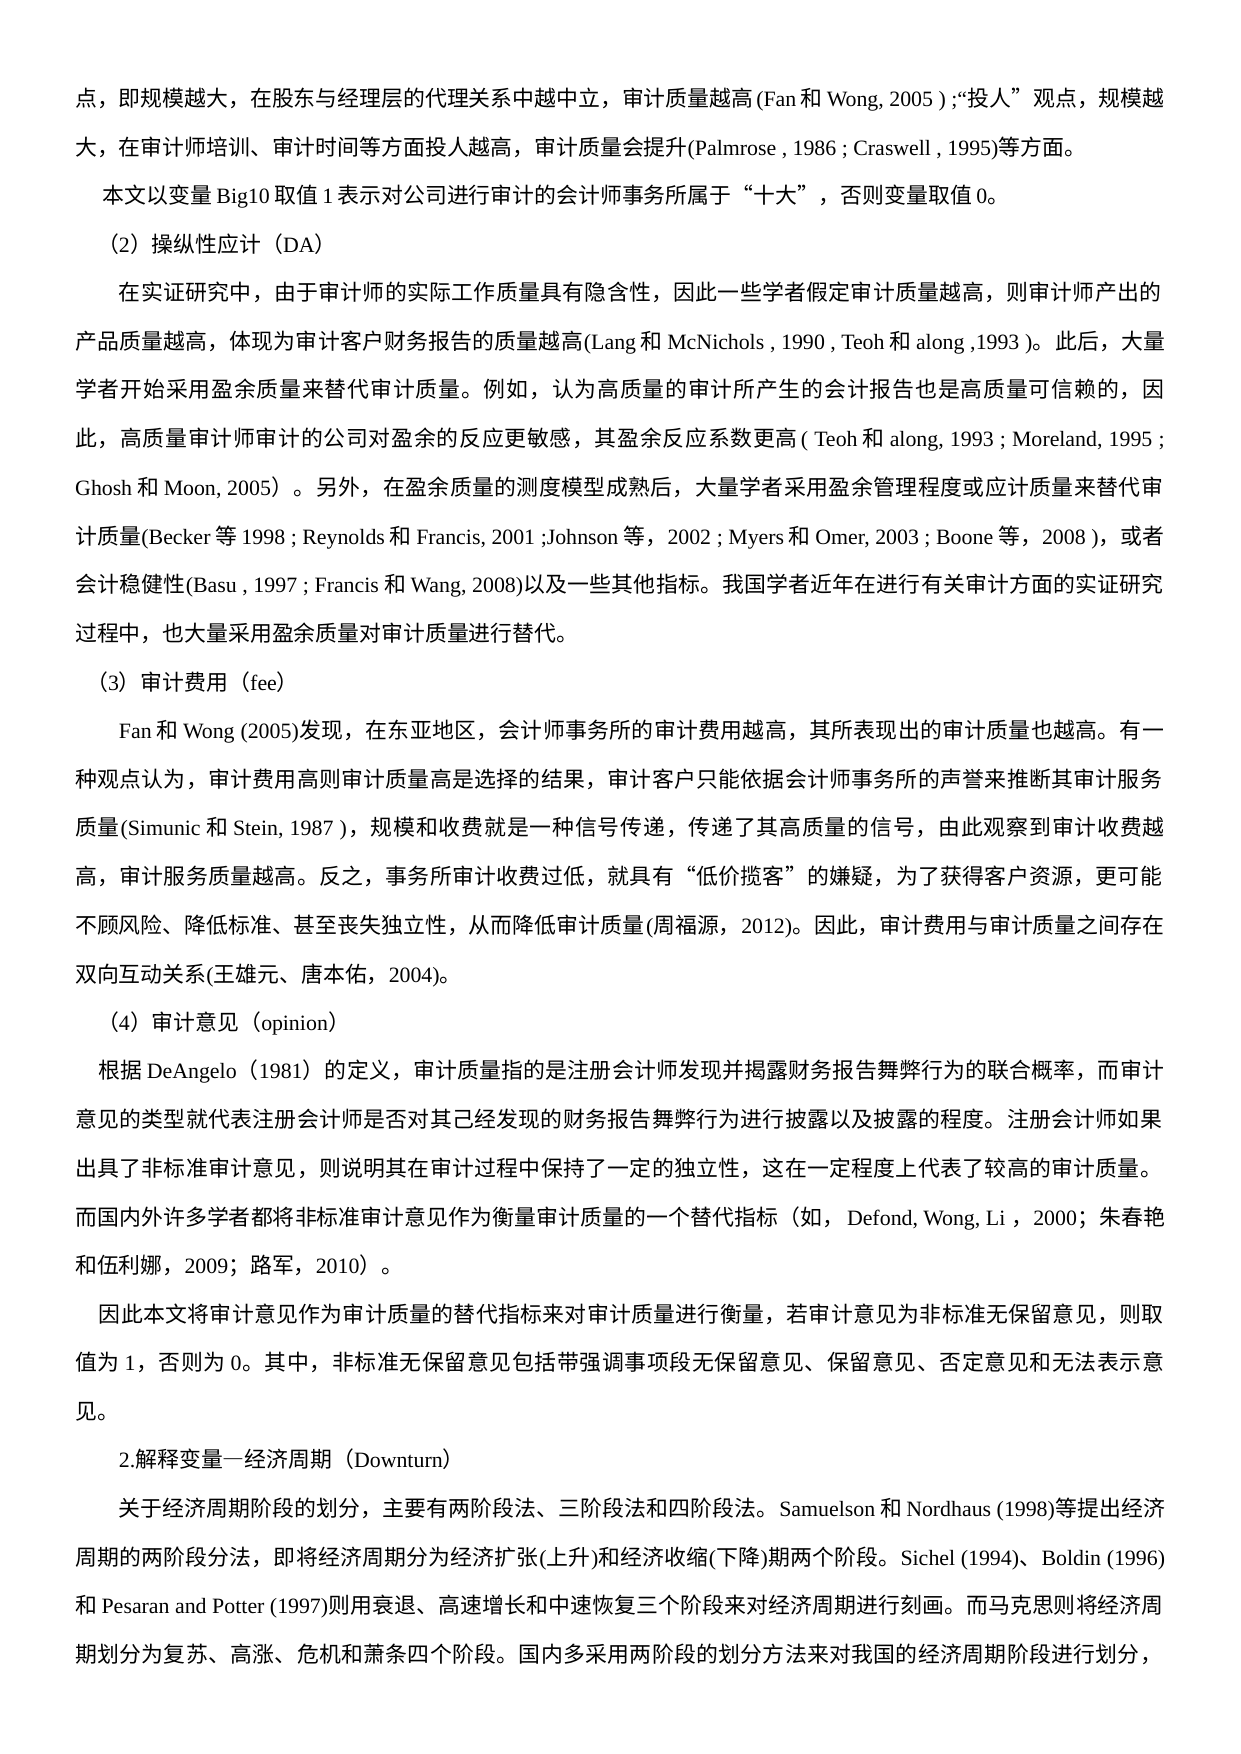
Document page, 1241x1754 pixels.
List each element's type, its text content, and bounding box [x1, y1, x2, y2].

list 根据DeAngelo（1981）的定义，审计质量指的是注册会计师发现并揭露财务报告舞弊行为的联合概率，而审计意见的类型就代表注册会计师是否对其己经发现的财务报告舞弊行为进行披露以及披露的程度。注册会计师如果出具了非标准审计意见，则说明其在审计过程中保持了一定的独立性，这在一定程度上代表了较高的审计质量。而国内外许多学者都将非标准审计意见作为衡量审计质量的一个替代指标（如，Defond, Wong, Li ，2000；朱春艳和伍利娜，2009；路军，2010）。 [75, 1053, 1165, 1280]
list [75, 1490, 1165, 1669]
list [75, 81, 1165, 162]
list 本文以变量Big10取值1表示对公司进行审计的会计师事务所属于“十大”，否则变量取值0。 [75, 178, 1165, 210]
list Fan和Wong (2005)发现，在东亚地区，会计师事务所的审计费用越高，其所表现出的审计质量也越高。有一种观点认为，审计费用高则审计质量高是选择的结果，审计客户只能依据会计师事务所的声誉来推断其审计服务质量(Simunic和Stein, 1987 )，规模和收费就是一种信号传递，传递了其高质量的信号，由此观察到审计收费越高，审计服务质量越高。反之，事务所审计收费过低，就具有“低价揽客”的嫌疑，为了获得客户资源，更可能不顾风险、降低标准、甚至丧失独立性，从而降低审计质量(周福源，2012)。因此，审计费用与审计质量之间存在双向互动关系(王雄元、唐本佑，2004)。 [75, 712, 1165, 989]
list （4）审计意见（opinion） [75, 1004, 1165, 1037]
list 在实证研究中，由于审计师的实际工作质量具有隐含性，因此一些学者假定审计质量越高，则审计师产出的产品质量越高，体现为审计客户财务报告的质量越高(Lang和McNichols , 1990 , Teoh和along ,1993 )。此后，大量学者开始采用盈余质量来替代审计质量。例如，认为高质量的审计所产生的会计报告也是高质量可信赖的，因此，高质量审计师审计的公司对盈余的反应更敏感，其盈余反应系数更高( Teoh和along, 1993 ; Moreland, 1995 ; Ghosh和Moon, 2005）。另外，在盈余质量的测度模型成熟后，大量学者采用盈余管理程度或应计质量来替代审计质量(Becker等1998 ; Reynolds和Francis, 2001 ;Johnson等，2002 ; Myers和Omer, 2003 ; Boone等，2008 )，或者会计稳健性(Basu , 1997 ; Francis和Wang, 2008)以及一些其他指标。我国学者近年在进行有关审计方面的实证研究过程中，也大量采用盈余质量对审计质量进行替代。 [75, 274, 1165, 648]
list （2）操纵性应计（DA） [75, 226, 1165, 259]
list （3）审计费用（fee） [75, 664, 1165, 697]
list 解释变量—经济周期（Downturn） [119, 1442, 1165, 1474]
list 因此本文将审计意见作为审计质量的替代指标来对审计质量进行衡量，若审计意见为非标准无保留意见，则取值为1，否则为0。其中，非标准无保留意见包括带强调事项段无保留意见、保留意见、否定意见和无法表示意见。 [75, 1296, 1165, 1426]
